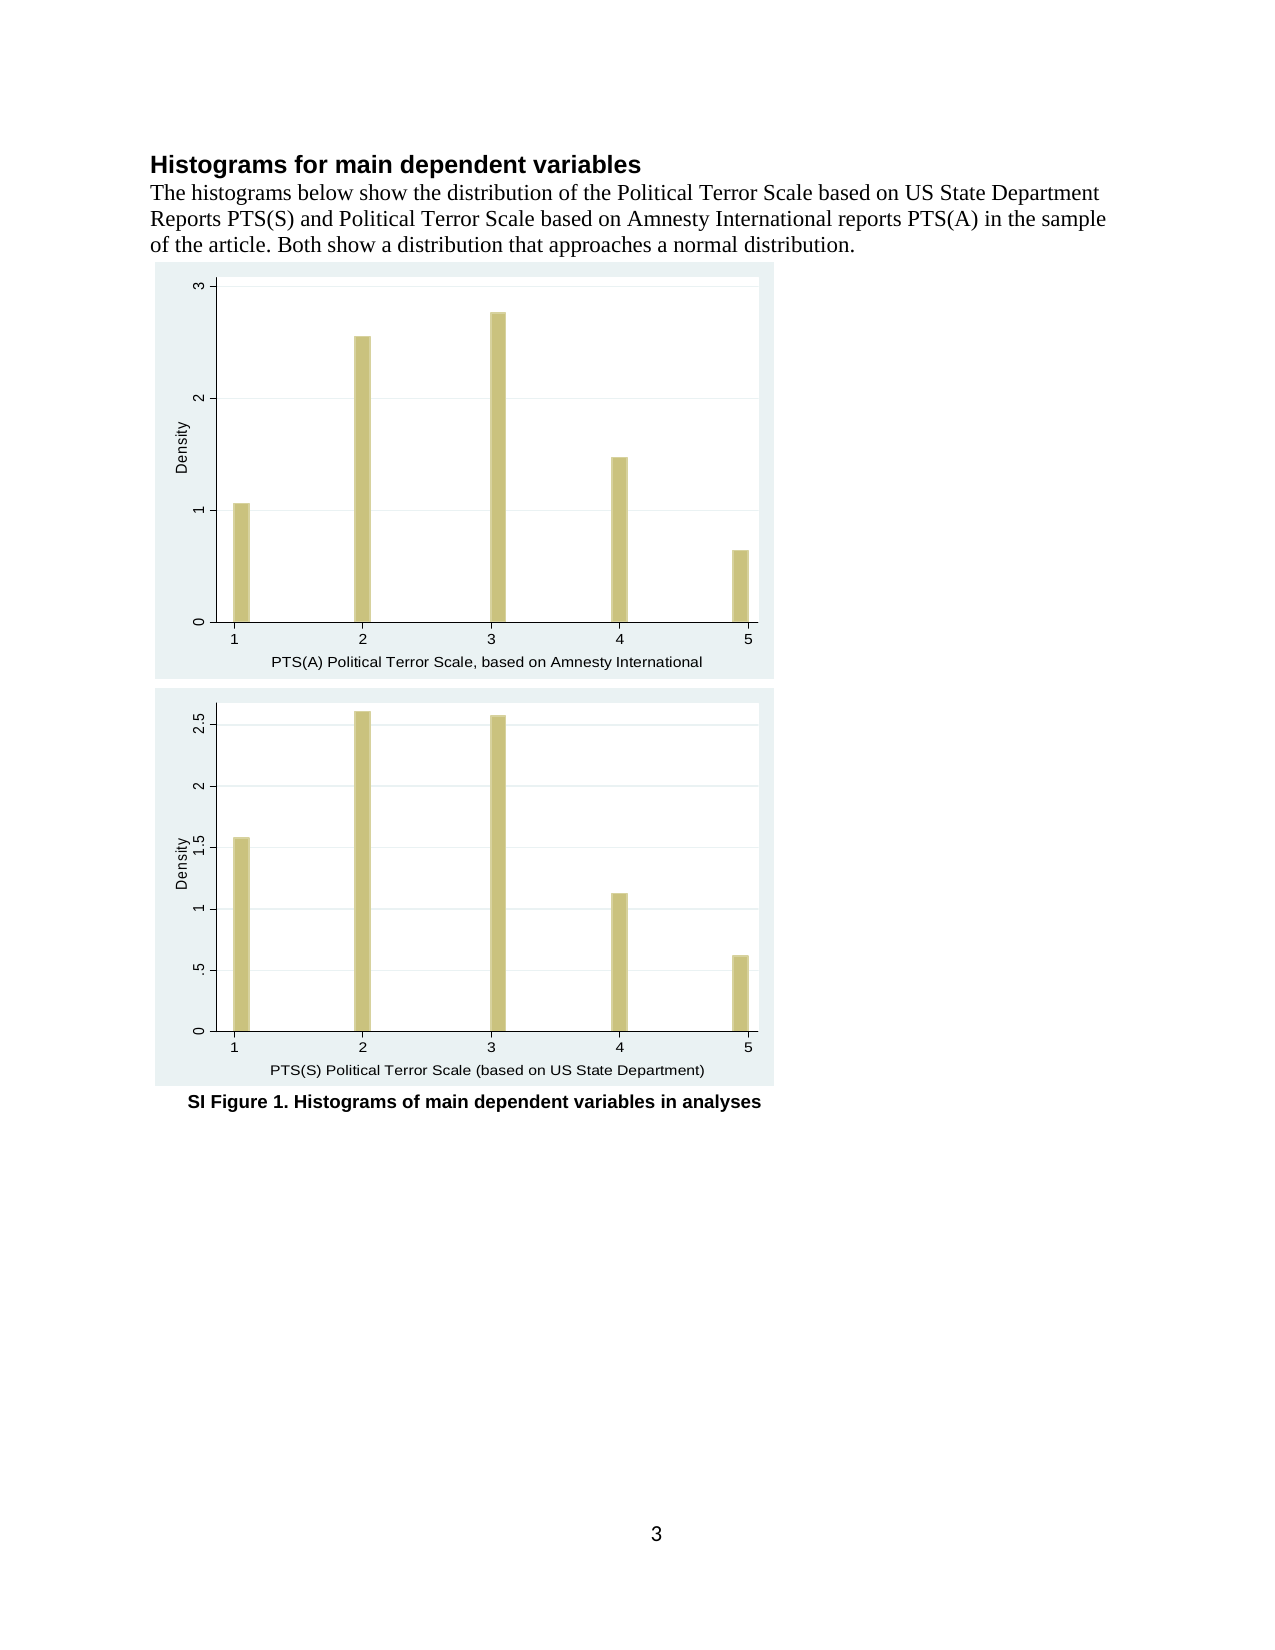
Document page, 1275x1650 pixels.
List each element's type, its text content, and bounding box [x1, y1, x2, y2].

text The histograms below show the distribution of the Political Terror Scale based on US State Department Reports PTS(S) and Political Terror Scale based on Amnesty International reports PTS(A) in the sample of the article. Both show a distribution that approaches a normal distribution. [150, 179, 1125, 258]
subtitle Histograms for main dependent variables [150, 150, 1125, 179]
text SI Figure 1. Histograms of main dependent variables in analyses [150, 1090, 1125, 1112]
